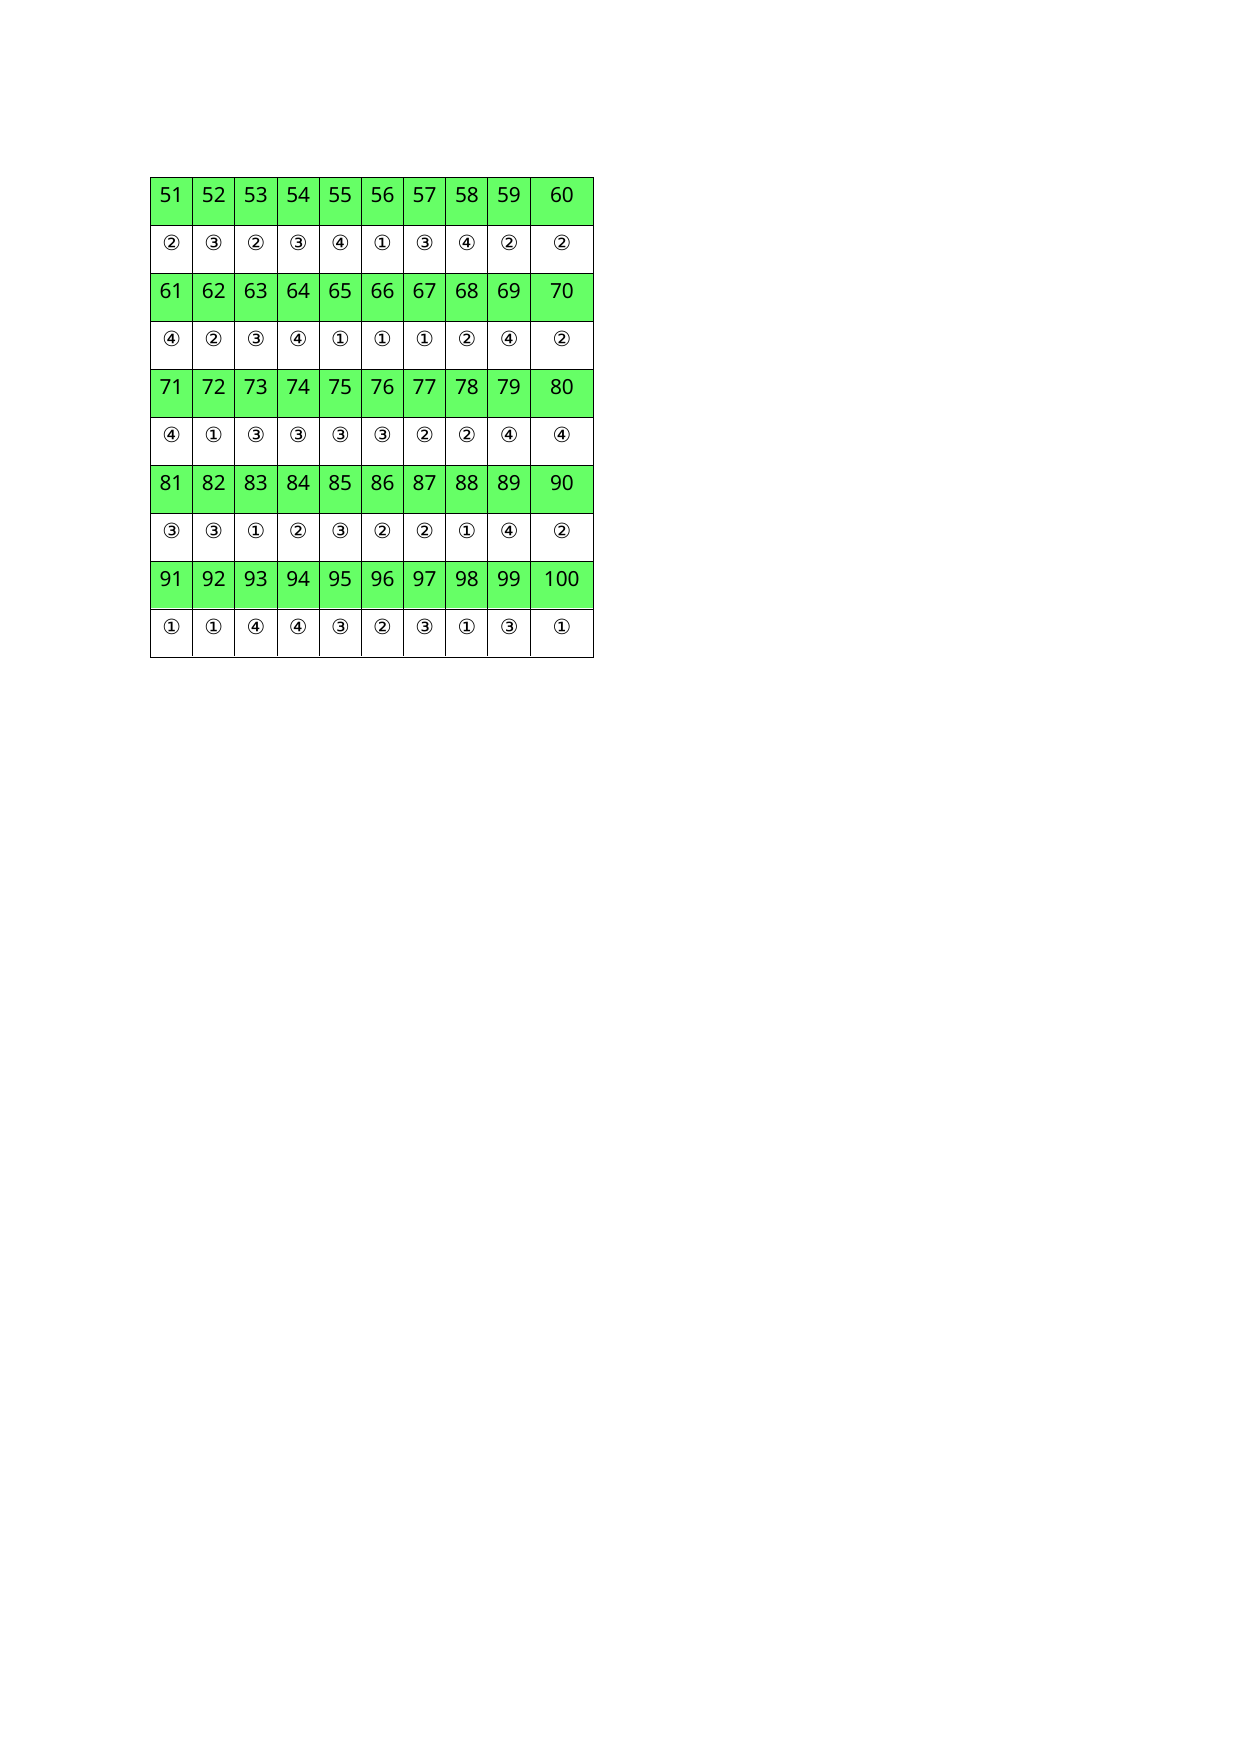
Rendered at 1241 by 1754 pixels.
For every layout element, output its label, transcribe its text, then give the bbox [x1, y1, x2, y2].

table_cell 94 [278, 562, 319, 608]
table_cell ③ [362, 418, 403, 465]
table_cell ③ [320, 514, 361, 561]
table_cell 96 [362, 562, 403, 608]
table_cell ② [151, 226, 192, 273]
table_cell ③ [278, 226, 319, 273]
table_cell ④ [446, 226, 487, 273]
table_cell 79 [488, 370, 530, 417]
table_cell ④ [151, 322, 192, 369]
table_cell 99 [488, 562, 530, 608]
table_cell 95 [320, 562, 361, 608]
table_cell ② [488, 226, 530, 273]
table_cell ④ [531, 418, 593, 465]
table_cell 76 [362, 370, 403, 417]
table_cell ① [446, 610, 487, 656]
table_cell 98 [446, 562, 487, 608]
table_cell ④ [488, 322, 530, 369]
table_cell ② [362, 514, 403, 561]
table_cell ④ [151, 418, 192, 465]
table_cell 63 [235, 274, 277, 321]
table_cell ② [235, 226, 277, 273]
table_cell ② [362, 610, 403, 656]
table_cell ① [531, 610, 593, 656]
table_cell 65 [320, 274, 361, 321]
table_cell 91 [151, 562, 192, 608]
table_cell ③ [320, 418, 361, 465]
table_cell 87 [404, 466, 445, 513]
table_cell ③ [193, 226, 234, 273]
table_cell 77 [404, 370, 445, 417]
table_cell ④ [235, 610, 277, 656]
table_cell ② [446, 322, 487, 369]
table_cell 80 [531, 370, 593, 417]
table_cell ② [531, 514, 593, 561]
table_cell ③ [278, 418, 319, 465]
table_cell ④ [278, 610, 319, 656]
table_cell 61 [151, 274, 192, 321]
table_cell 92 [193, 562, 234, 608]
table_cell ① [193, 610, 234, 656]
table_cell 71 [151, 370, 192, 417]
table_cell ② [404, 514, 445, 561]
table_cell ② [531, 226, 593, 273]
table_cell ④ [488, 514, 530, 561]
table_cell ② [531, 322, 593, 369]
table_cell 86 [362, 466, 403, 513]
table_cell 56 [362, 178, 403, 225]
table_cell ① [362, 322, 403, 369]
table_cell 100 [531, 562, 593, 608]
table_cell ④ [320, 226, 361, 273]
table_cell ① [235, 514, 277, 561]
table_cell 75 [320, 370, 361, 417]
table_cell ③ [404, 226, 445, 273]
table_cell 51 [151, 178, 192, 225]
table_cell 72 [193, 370, 234, 417]
table_cell ① [151, 610, 192, 656]
table_cell 62 [193, 274, 234, 321]
table_cell ③ [235, 322, 277, 369]
table_cell 60 [531, 178, 593, 225]
table_cell 83 [235, 466, 277, 513]
table_cell ③ [404, 610, 445, 656]
table_cell 82 [193, 466, 234, 513]
table_cell 74 [278, 370, 319, 417]
table_cell 93 [235, 562, 277, 608]
table_cell ④ [278, 322, 319, 369]
table_cell 90 [531, 466, 593, 513]
table_cell 59 [488, 178, 530, 225]
table_cell 66 [362, 274, 403, 321]
table_cell 54 [278, 178, 319, 225]
table_cell 89 [488, 466, 530, 513]
table_cell ① [320, 322, 361, 369]
table_cell ④ [488, 418, 530, 465]
table_cell 52 [193, 178, 234, 225]
table_cell 84 [278, 466, 319, 513]
table_cell ① [446, 514, 487, 561]
table_cell ③ [151, 514, 192, 561]
table_cell 69 [488, 274, 530, 321]
table_cell 85 [320, 466, 361, 513]
table_cell 64 [278, 274, 319, 321]
table_cell ① [193, 418, 234, 465]
table_cell 53 [235, 178, 277, 225]
table_cell 68 [446, 274, 487, 321]
table_cell ③ [488, 610, 530, 656]
table_cell 73 [235, 370, 277, 417]
table_cell ① [362, 226, 403, 273]
table_cell ② [404, 418, 445, 465]
table_cell ① [404, 322, 445, 369]
table_cell ② [446, 418, 487, 465]
table_cell ③ [235, 418, 277, 465]
table_cell 81 [151, 466, 192, 513]
table_cell ③ [320, 610, 361, 656]
table_cell ② [193, 322, 234, 369]
table_cell 67 [404, 274, 445, 321]
table_cell ③ [193, 514, 234, 561]
table_cell 58 [446, 178, 487, 225]
table_cell 88 [446, 466, 487, 513]
table_cell 78 [446, 370, 487, 417]
table_cell 55 [320, 178, 361, 225]
table_cell 57 [404, 178, 445, 225]
table_cell 97 [404, 562, 445, 608]
table_cell ② [278, 514, 319, 561]
table_cell 70 [531, 274, 593, 321]
